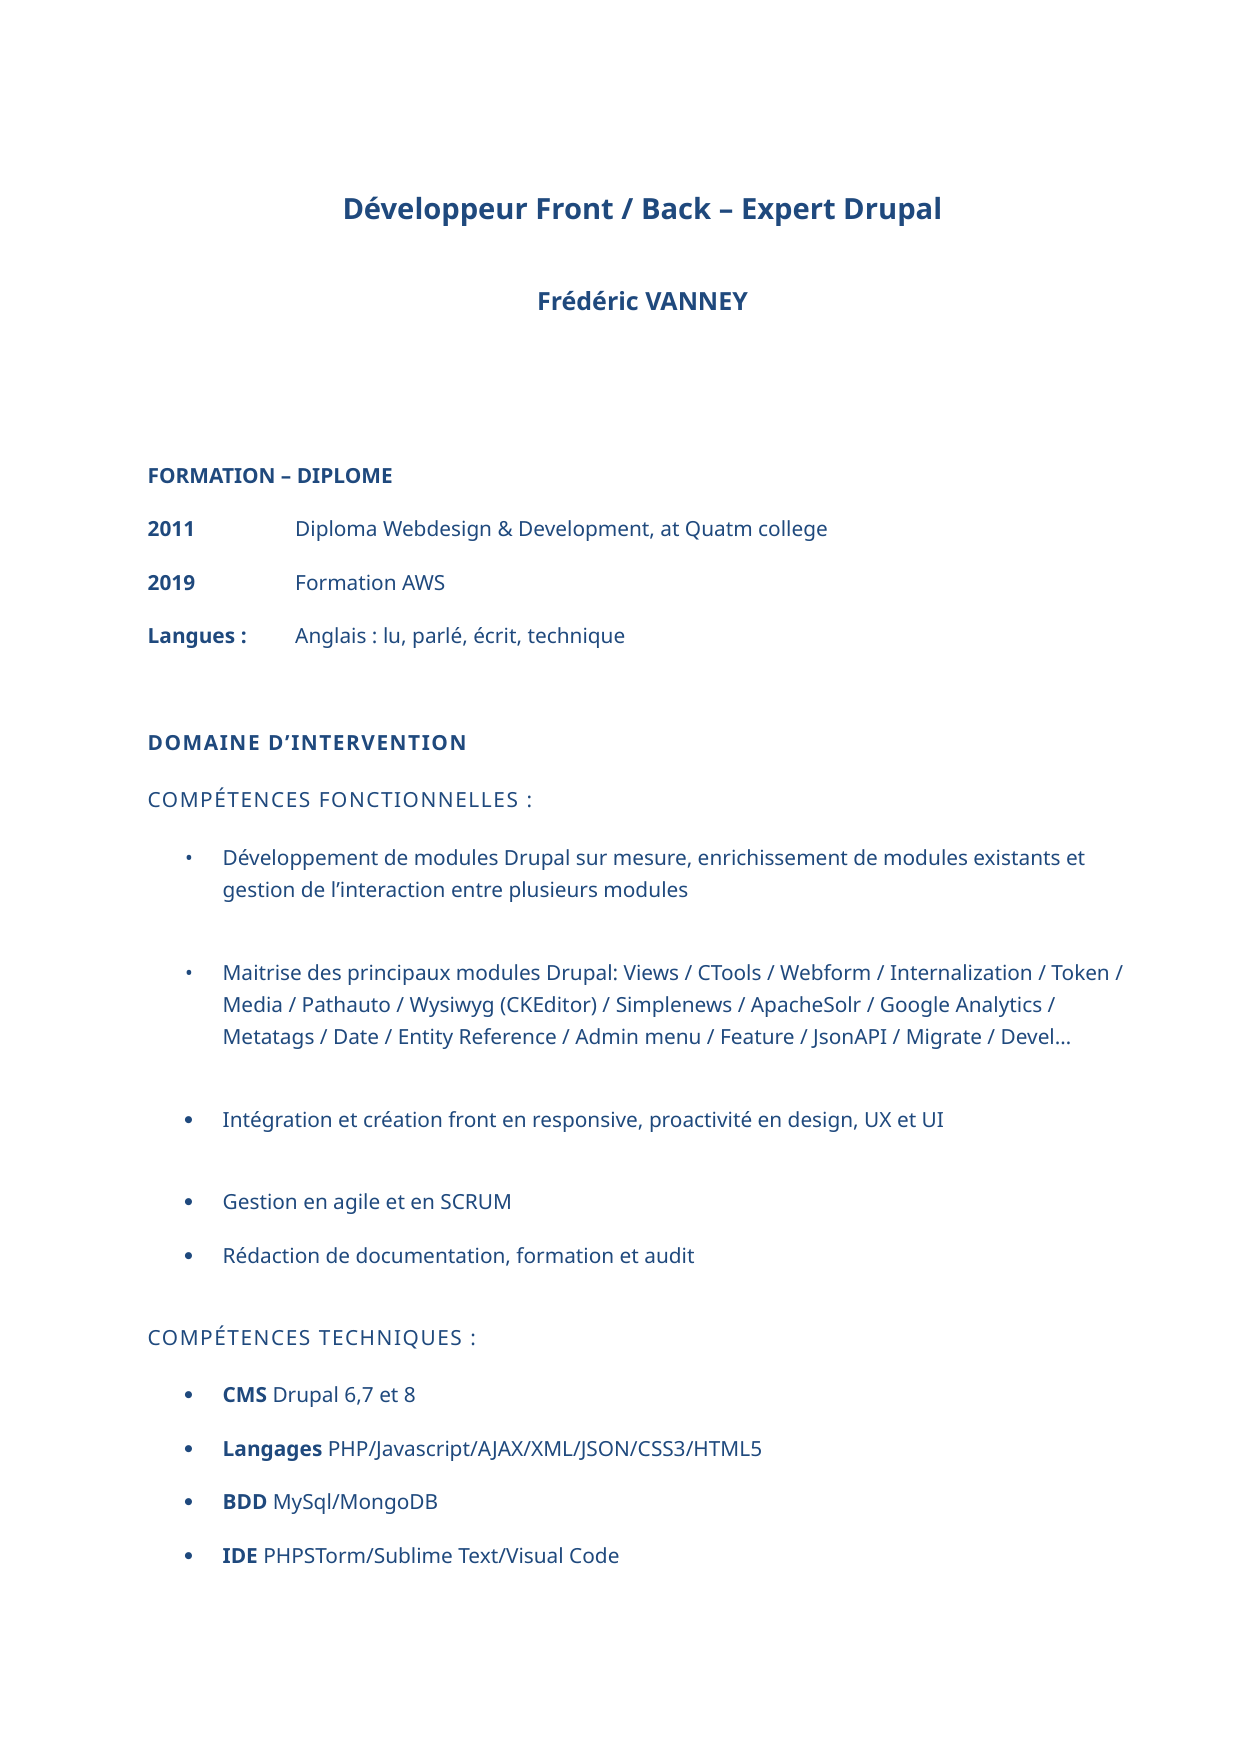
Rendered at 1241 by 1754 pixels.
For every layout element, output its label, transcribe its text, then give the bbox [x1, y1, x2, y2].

text DOMAINE D’INTERVENTION [147, 728, 1137, 757]
list Langages PHP/Javascript/AJAX/XML/JSON/CSS3/HTML5 [185, 1434, 1137, 1462]
list Développement de modules Drupal sur mesure, enrichissement de modules existants et gestion de l’interaction entre plusieurs modules [185, 843, 1137, 904]
text Développeur Front / Back – Expert Drupal [147, 188, 1137, 228]
list Rédaction de documentation, formation et audit [185, 1241, 1137, 1269]
list Gestion en agile et en SCRUM [185, 1187, 1137, 1216]
text Frédéric VANNEY [147, 283, 1137, 317]
list BDD MySql/MongoDB [185, 1487, 1137, 1516]
list IDE PHPSTorm/Sublime Text/Visual Code [185, 1541, 1137, 1569]
text FORMATION – DIPLOME [147, 461, 1137, 489]
list Maitrise des principaux modules Drupal: Views / CTools / Webform / Internalization / Token / Media / Pathauto / Wysiwyg (CKEditor) / Simplenews / ApacheSolr / Google Analytics / Metatags / Date / Entity Reference / Admin menu / Feature / JsonAPI / Migrate / Devel… [185, 958, 1137, 1051]
list Intégration et création front en responsive, proactivité en design, UX et UI [185, 1105, 1137, 1133]
text Langues : Anglais : lu, parlé, écrit, technique [147, 621, 1137, 650]
list CMS Drupal 6,7 et 8 [185, 1381, 1137, 1409]
text Compétences Techniques : [147, 1323, 1137, 1352]
text Compétences FonctionneLlES : [147, 786, 1137, 814]
text 2011 Diploma Webdesign & Development, at Quatm college [147, 514, 1137, 543]
text 2019 Formation AWS [147, 568, 1137, 596]
